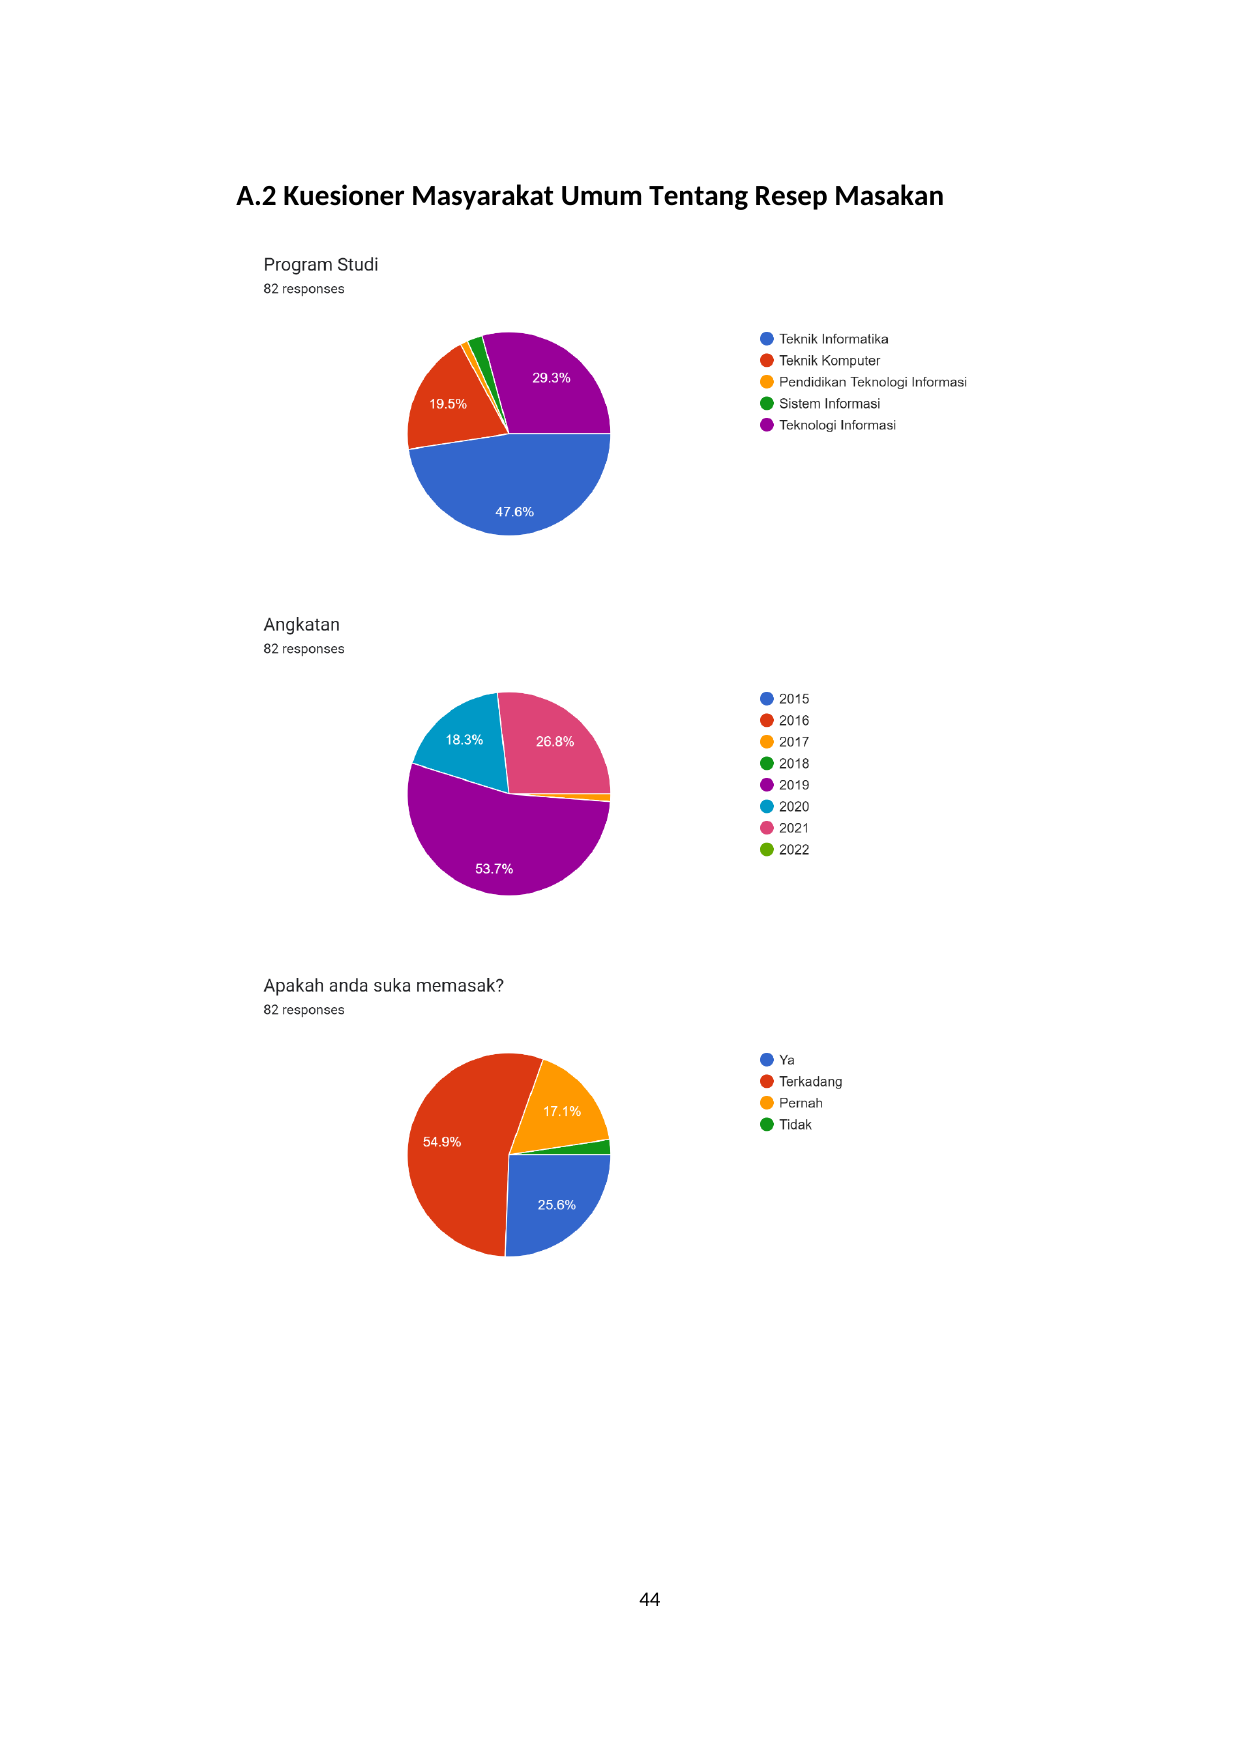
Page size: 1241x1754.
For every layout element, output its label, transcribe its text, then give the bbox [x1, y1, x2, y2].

picture [236, 946, 1063, 1295]
subtitle Kuesioner Masyarakat Umum Tentang Resep Masakan [236, 177, 1063, 213]
picture [236, 585, 1063, 934]
picture [236, 225, 1063, 574]
